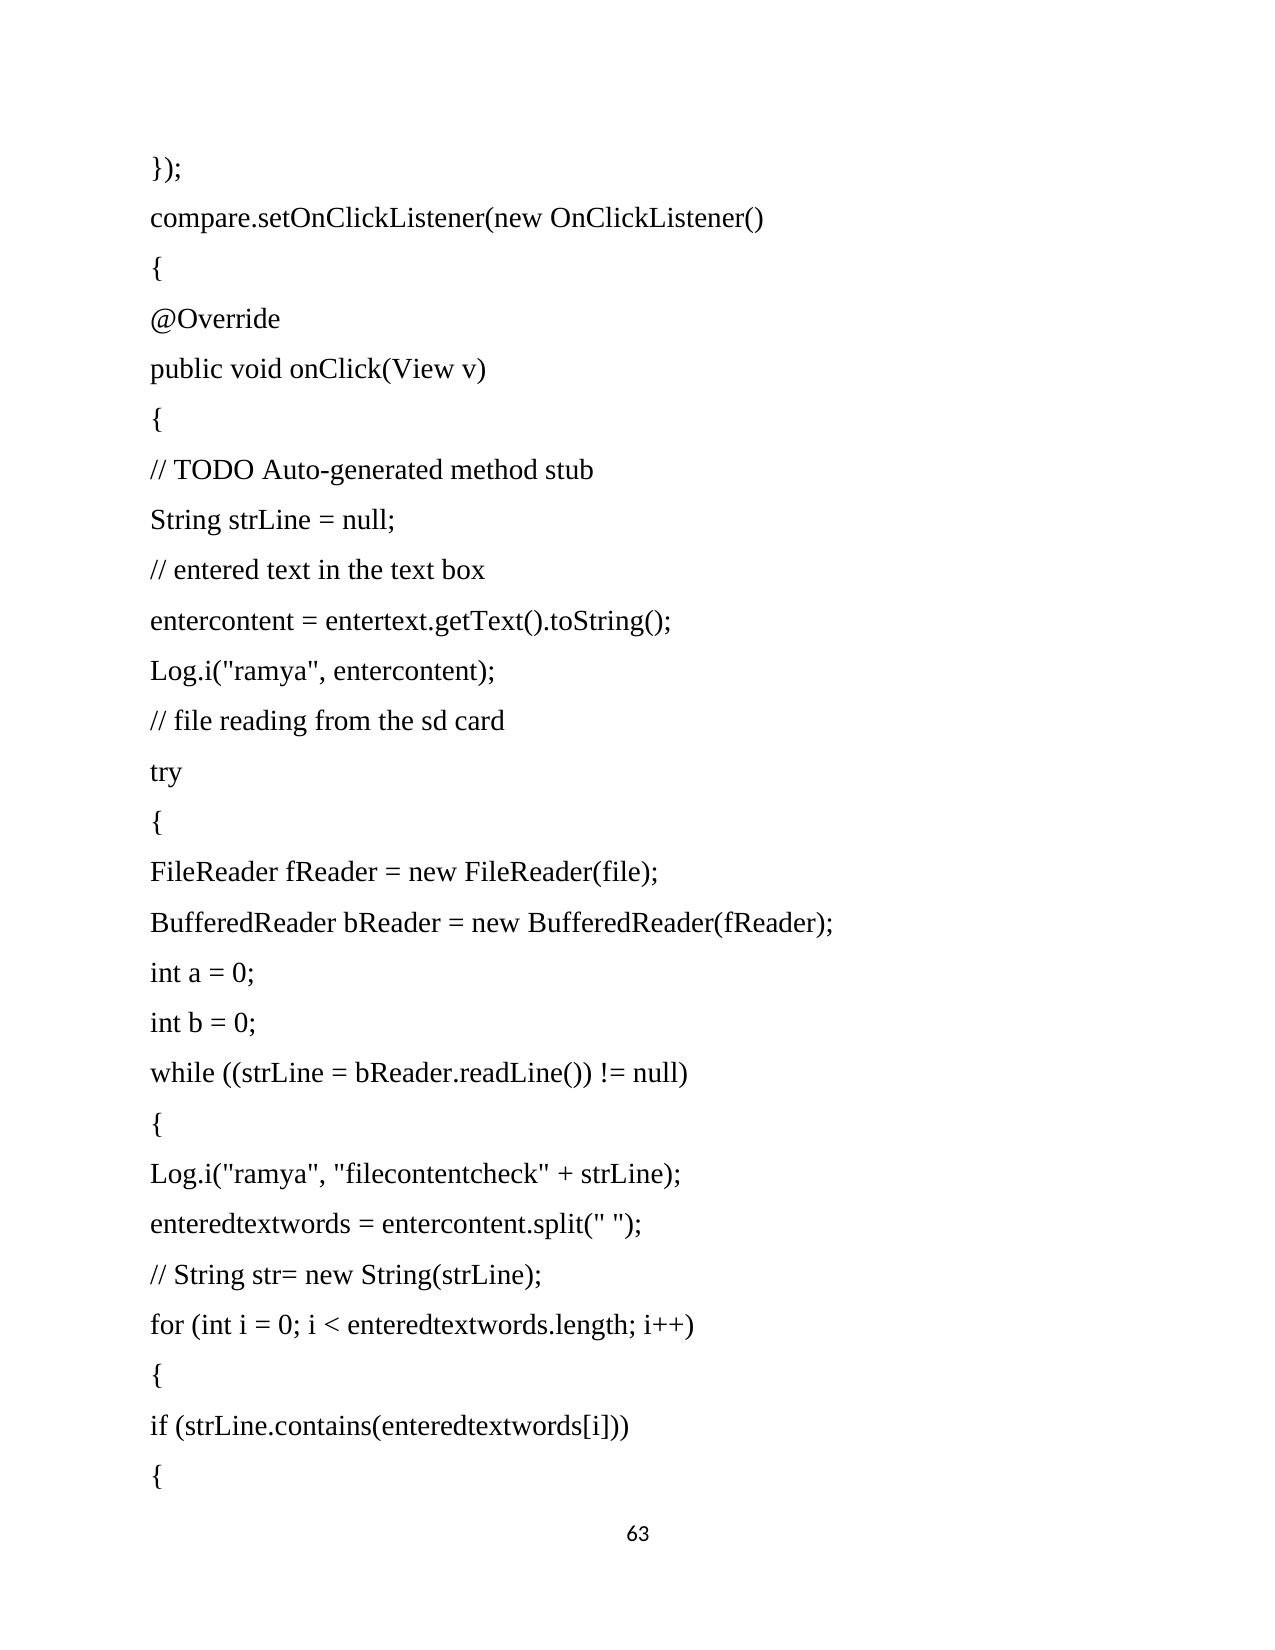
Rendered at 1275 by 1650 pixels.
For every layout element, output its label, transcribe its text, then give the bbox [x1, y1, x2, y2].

text { [150, 1357, 1125, 1391]
text { [150, 1106, 1125, 1139]
text FileReader fReader = new FileReader(file); [150, 854, 1125, 888]
text String strLine = null; [150, 502, 1125, 536]
text while ((strLine = bReader.readLine()) != null) [150, 1056, 1125, 1089]
text int b = 0; [150, 1005, 1125, 1039]
text @Override [150, 301, 1125, 334]
text for (int i = 0; i < enteredtextwords.length; i++) [150, 1307, 1125, 1341]
text // file reading from the sd card [150, 703, 1125, 737]
text { [150, 804, 1125, 838]
text { [150, 402, 1125, 435]
text enteredtextwords = entercontent.split(" "); [150, 1207, 1125, 1240]
text { [150, 251, 1125, 284]
text try [150, 754, 1125, 787]
text BufferedReader bReader = new BufferedReader(fReader); [150, 905, 1125, 938]
text // entered text in the text box [150, 552, 1125, 586]
text Log.i("ramya", "filecontentcheck" + strLine); [150, 1156, 1125, 1190]
text }); [150, 150, 1125, 183]
text public void onClick(View v) [150, 351, 1125, 385]
text // TODO Auto-generated method stub [150, 452, 1125, 485]
text entercontent = entertext.getText().toString(); [150, 603, 1125, 636]
text Log.i("ramya", entercontent); [150, 653, 1125, 687]
text { [150, 1458, 1125, 1492]
text compare.setOnClickListener(new OnClickListener() [150, 200, 1125, 234]
text // String str= new String(strLine); [150, 1257, 1125, 1290]
text if (strLine.contains(enteredtextwords[i])) [150, 1408, 1125, 1441]
text int a = 0; [150, 955, 1125, 988]
